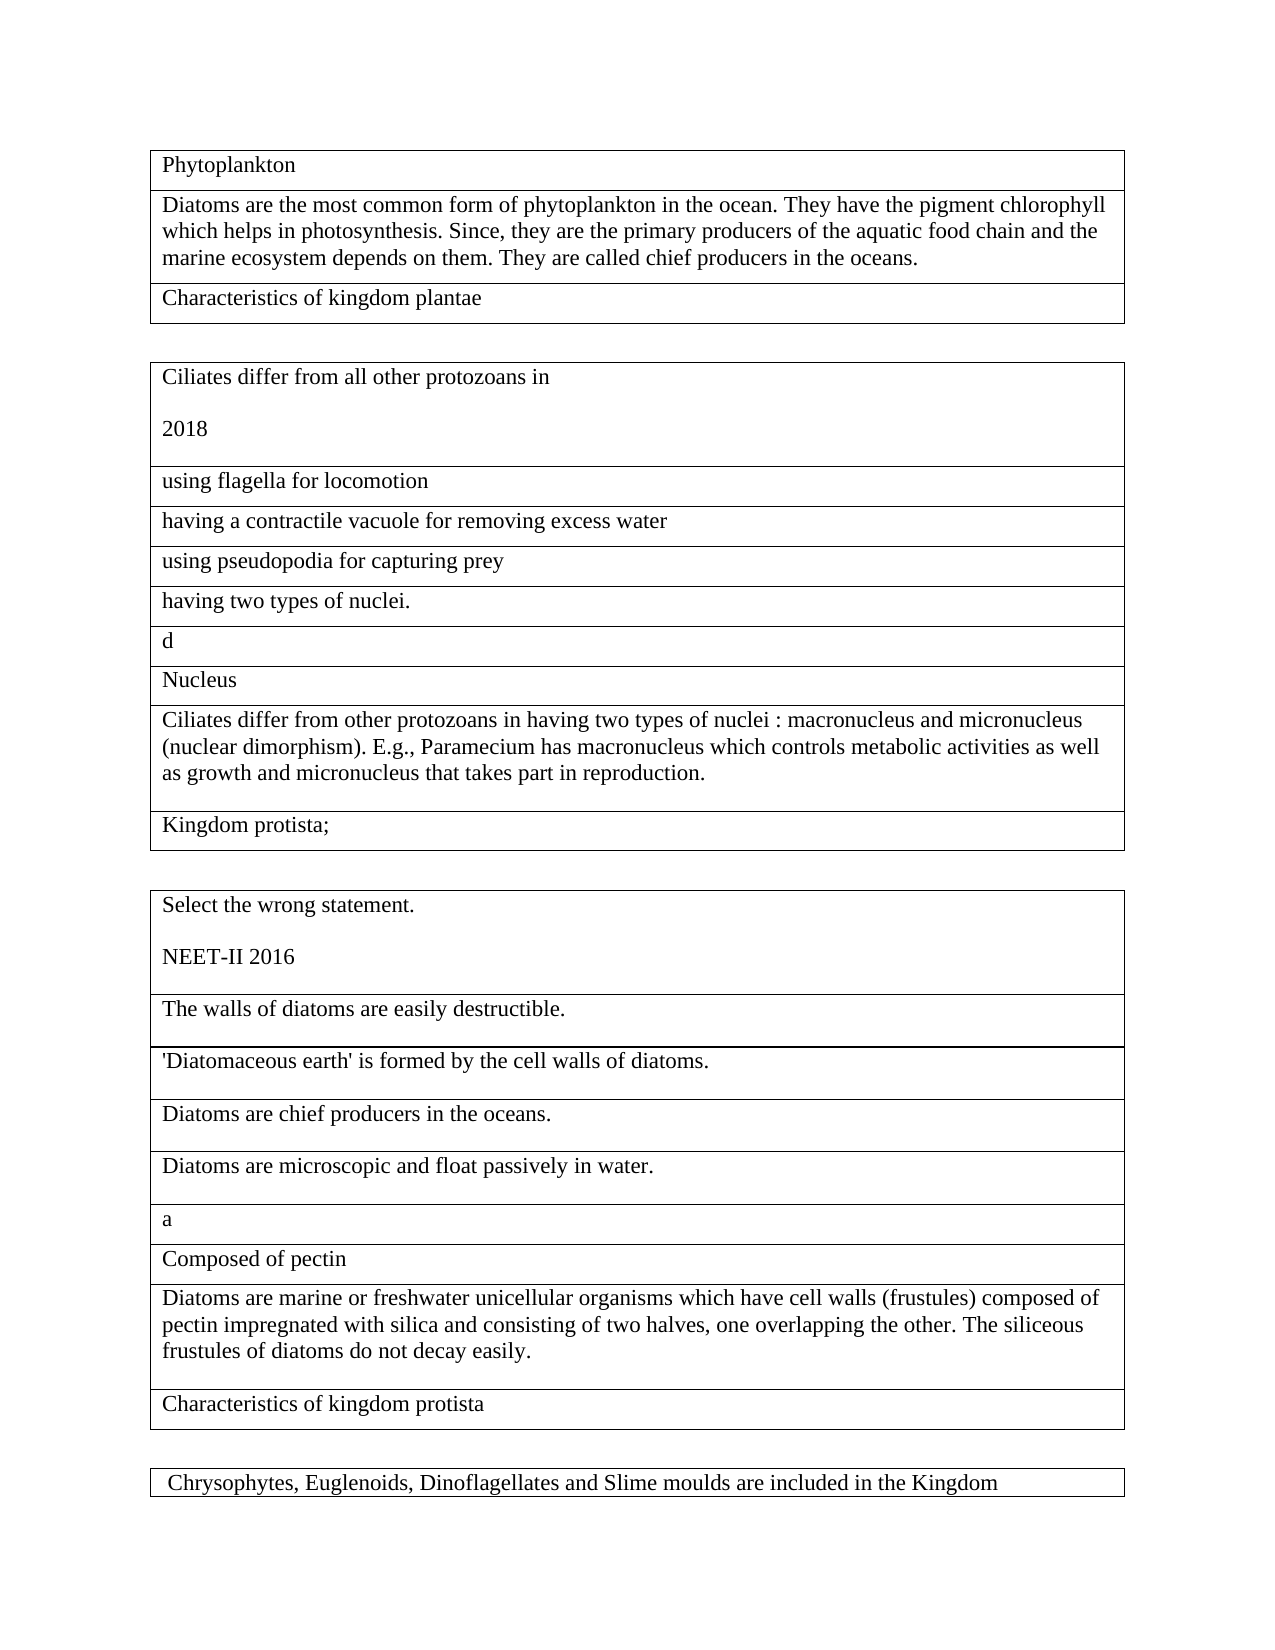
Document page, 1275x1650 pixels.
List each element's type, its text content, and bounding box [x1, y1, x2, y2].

table_cell using flagella for locomotion [151, 467, 1124, 506]
table_cell having two types of nuclei. [151, 587, 1124, 626]
table_cell using pseudopodia for capturing prey [151, 547, 1124, 586]
table_cell Composed of pectin [151, 1245, 1124, 1283]
table_cell Characteristics of kingdom plantae [151, 284, 1124, 322]
table_cell Ciliates differ from other protozoans in having two types of nuclei : macronucleus and micronucleus (nuclear dimorphism). E.g., Paramecium has macronucleus which controls metabolic activities as well as growth and micronucleus that takes part in reproduction. [151, 706, 1124, 811]
table_cell Diatoms are microscopic and float passively in water. [151, 1152, 1124, 1204]
table_cell having a contractile vacuole for removing excess water [151, 507, 1124, 546]
table_cell Kingdom protista; [151, 812, 1124, 850]
table_cell d [151, 627, 1124, 666]
table_header Ciliates differ from all other protozoans in 2018 [151, 363, 1124, 466]
table_header Select the wrong statement. NEET-II 2016 [151, 891, 1124, 994]
table_cell The walls of diatoms are easily destructible. [151, 995, 1124, 1046]
table_cell Diatoms are marine or freshwater unicellular organisms which have cell walls (frustules) composed of pectin impregnated with silica and consisting of two halves, one overlapping the other. The siliceous frustules of diatoms do not decay easily. [151, 1285, 1124, 1388]
table_cell Characteristics of kingdom protista [151, 1390, 1124, 1428]
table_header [151, 1469, 1124, 1496]
table_cell 'Diatomaceous earth' is formed by the cell walls of diatoms. [151, 1048, 1124, 1099]
table_cell Diatoms are chief producers in the oceans. [151, 1100, 1124, 1151]
table_cell Phytoplankton [151, 151, 1124, 190]
table_cell Diatoms are the most common form of phytoplankton in the ocean. They have the pigment chlorophyll which helps in photosynthesis. Since, they are the primary producers of the aquatic food chain and the marine ecosystem depends on them. They are called chief producers in the oceans. [151, 191, 1124, 282]
table_cell a [151, 1205, 1124, 1243]
table_cell Nucleus [151, 667, 1124, 705]
